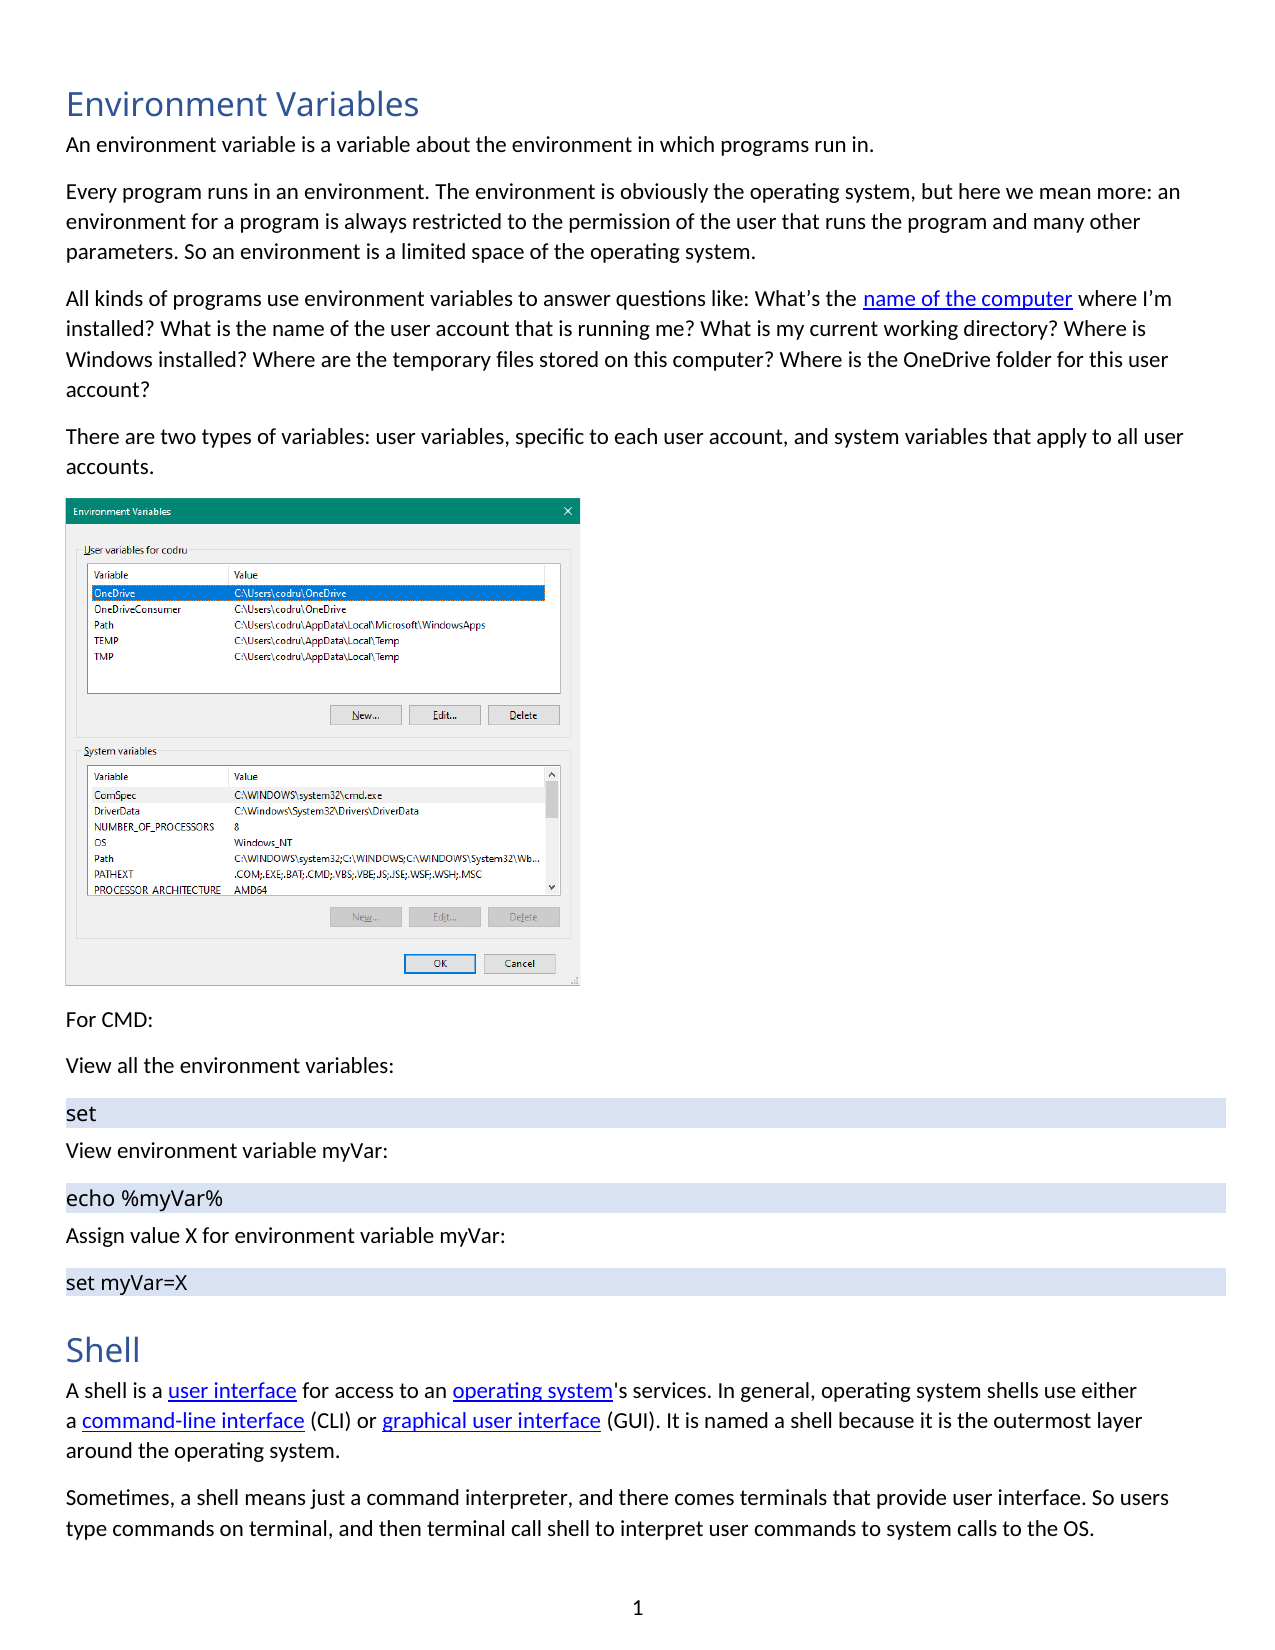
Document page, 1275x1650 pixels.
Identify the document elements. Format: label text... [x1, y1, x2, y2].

text For CMD: [66, 1005, 1209, 1033]
text Sometimes, a shell means just a command interpreter, and there comes terminals that provide user interface. So users type commands on terminal, and then terminal call shell to interpret user commands to system calls to the OS. [66, 1483, 1209, 1542]
text An environment variable is a variable about the environment in which programs run in. [66, 130, 1209, 158]
text Assign value X for environment variable myVar: [66, 1221, 1209, 1249]
text Every program runs in an environment. The environment is obviously the operating system, but here we mean more: an environment for a program is always restricted to the permission of the user that runs the program and many other parameters. So an environment is a limited space of the operating system. [66, 177, 1209, 266]
text All kinds of programs use environment variables to answer questions like: What’s the name of the computer where I’m installed? What is the name of the user account that is running me? What is my current working directory? Where is Windows installed? Where are the temporary files stored on this computer? Where is the OneDrive folder for this user account? [66, 284, 1209, 403]
text View environment variable myVar: [66, 1136, 1209, 1164]
text A shell is a user interface for access to an operating system's services. In general, operating system shells use either a command-line interface (CLI) or graphical user interface (GUI). It is named a shell because it is the outermost layer around the operating system. [66, 1376, 1209, 1464]
text View all the environment variables: [66, 1052, 1209, 1079]
picture [65, 498, 581, 986]
text echo %myVar% [66, 1183, 1226, 1213]
subtitle Shell [66, 1327, 1209, 1373]
subtitle Environment Variables [66, 81, 1209, 127]
text set [66, 1098, 1226, 1128]
text set myVar=X [66, 1268, 1226, 1296]
text There are two types of variables: user variables, specific to each user account, and system variables that apply to all user accounts. [66, 422, 1209, 480]
